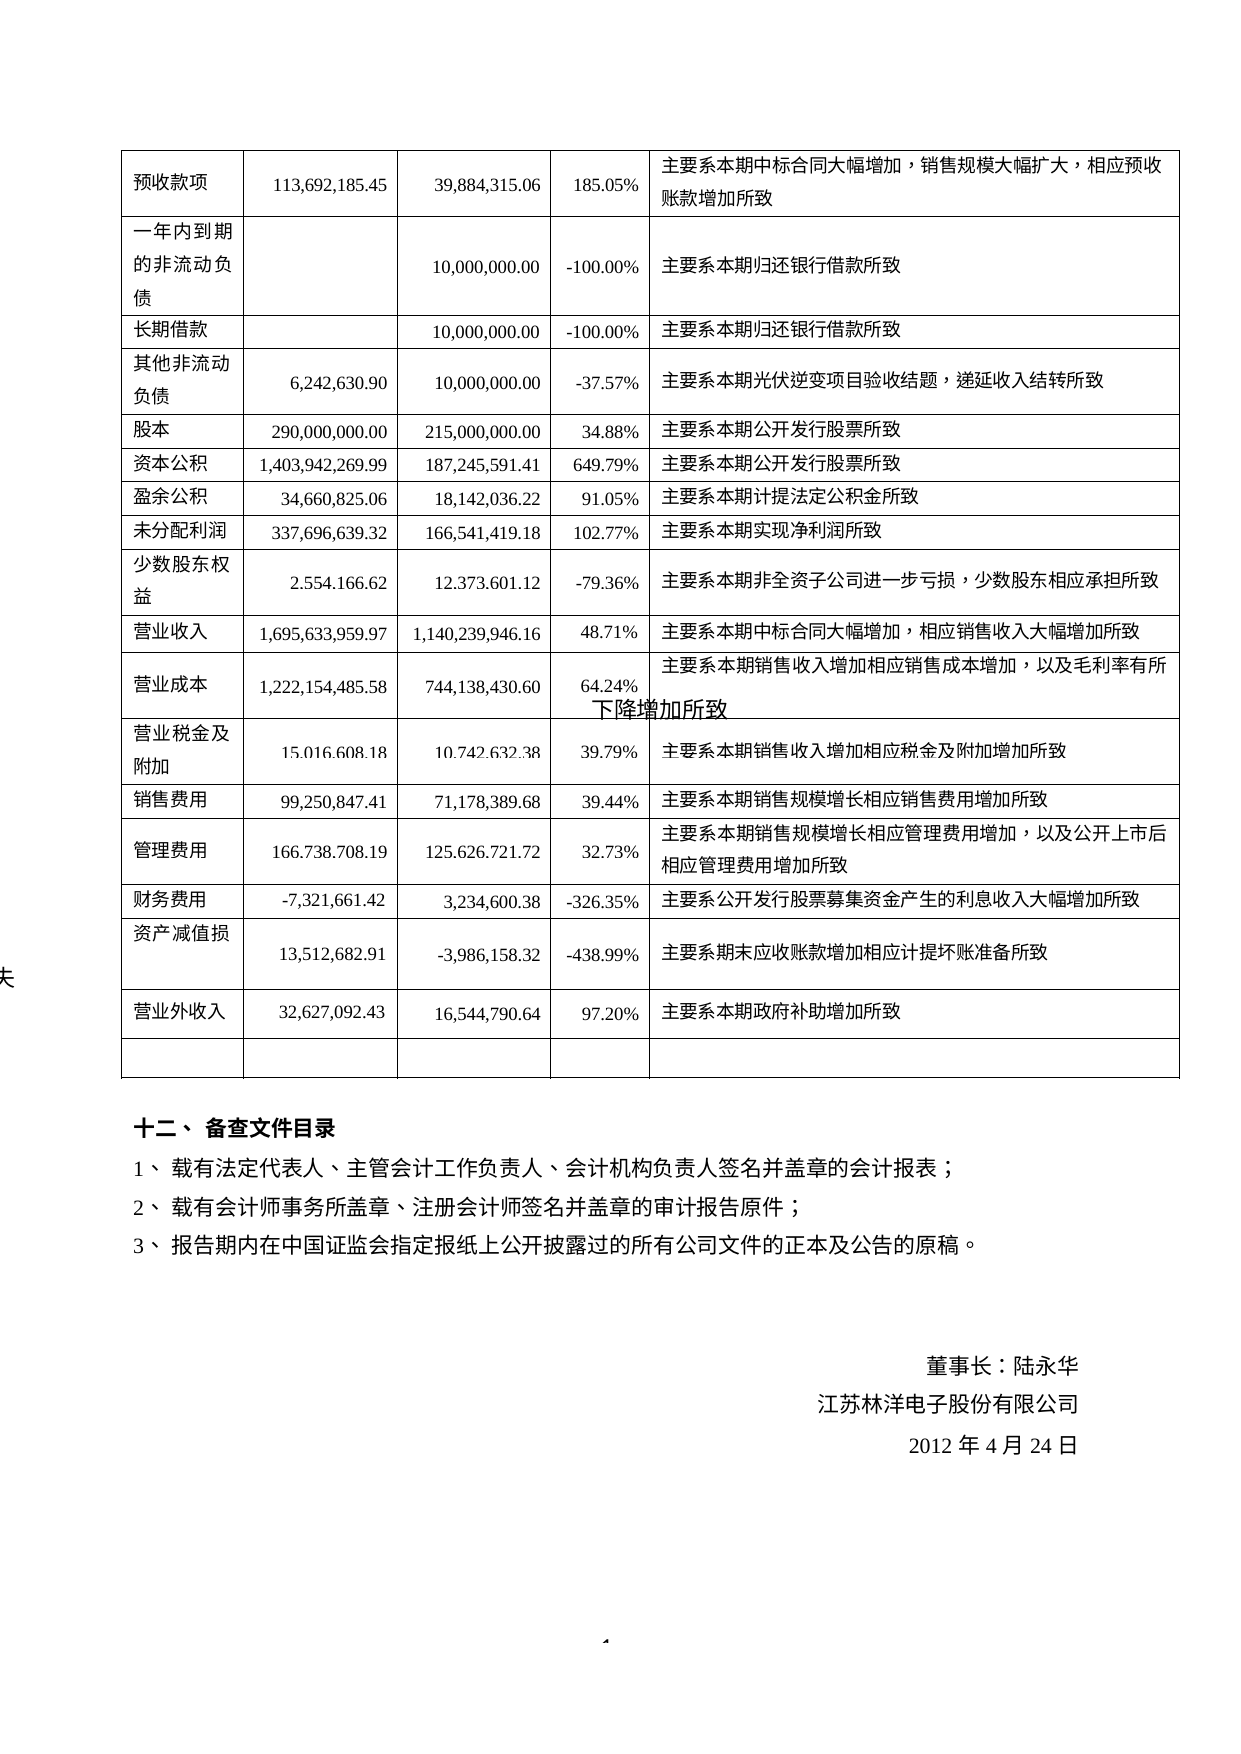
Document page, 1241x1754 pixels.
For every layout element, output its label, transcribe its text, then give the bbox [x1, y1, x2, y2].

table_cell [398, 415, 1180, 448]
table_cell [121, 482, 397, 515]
text 董事长：陆永华 江苏林洋电子股份有限公司 [815, 1351, 1079, 1419]
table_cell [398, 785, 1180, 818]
text 2、 载有会计师事务所盖章、注册会计师签名并盖章的审计报告原件； [133, 1192, 1192, 1222]
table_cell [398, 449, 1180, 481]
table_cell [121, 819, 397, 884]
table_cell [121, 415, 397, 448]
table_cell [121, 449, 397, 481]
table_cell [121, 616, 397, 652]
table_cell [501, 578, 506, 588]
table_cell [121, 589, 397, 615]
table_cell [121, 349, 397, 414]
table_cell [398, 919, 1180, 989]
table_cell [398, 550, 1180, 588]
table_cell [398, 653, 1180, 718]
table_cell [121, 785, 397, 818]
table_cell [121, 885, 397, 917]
subtitle 十二、 备查文件目录 [133, 1113, 1192, 1143]
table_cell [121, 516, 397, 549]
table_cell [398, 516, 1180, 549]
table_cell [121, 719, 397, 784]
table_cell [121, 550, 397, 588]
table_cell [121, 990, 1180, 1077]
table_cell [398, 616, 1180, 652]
text 3、 报告期内在中国证监会指定报纸上公开披露过的所有公司文件的正本及公告的原稿。 [133, 1230, 1192, 1260]
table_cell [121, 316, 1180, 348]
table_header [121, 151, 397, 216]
text 2012 年 4 月 24 日 [110, 1430, 1079, 1460]
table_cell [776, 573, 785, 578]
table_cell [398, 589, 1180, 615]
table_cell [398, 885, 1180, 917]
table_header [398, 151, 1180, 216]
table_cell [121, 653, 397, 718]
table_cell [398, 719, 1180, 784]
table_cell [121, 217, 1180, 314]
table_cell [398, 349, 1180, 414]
text 1、 载有法定代表人、主管会计工作负责人、会计机构负责人签名并盖章的会计报表； [133, 1153, 1192, 1183]
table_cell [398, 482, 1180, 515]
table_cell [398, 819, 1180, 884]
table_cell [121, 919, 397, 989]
